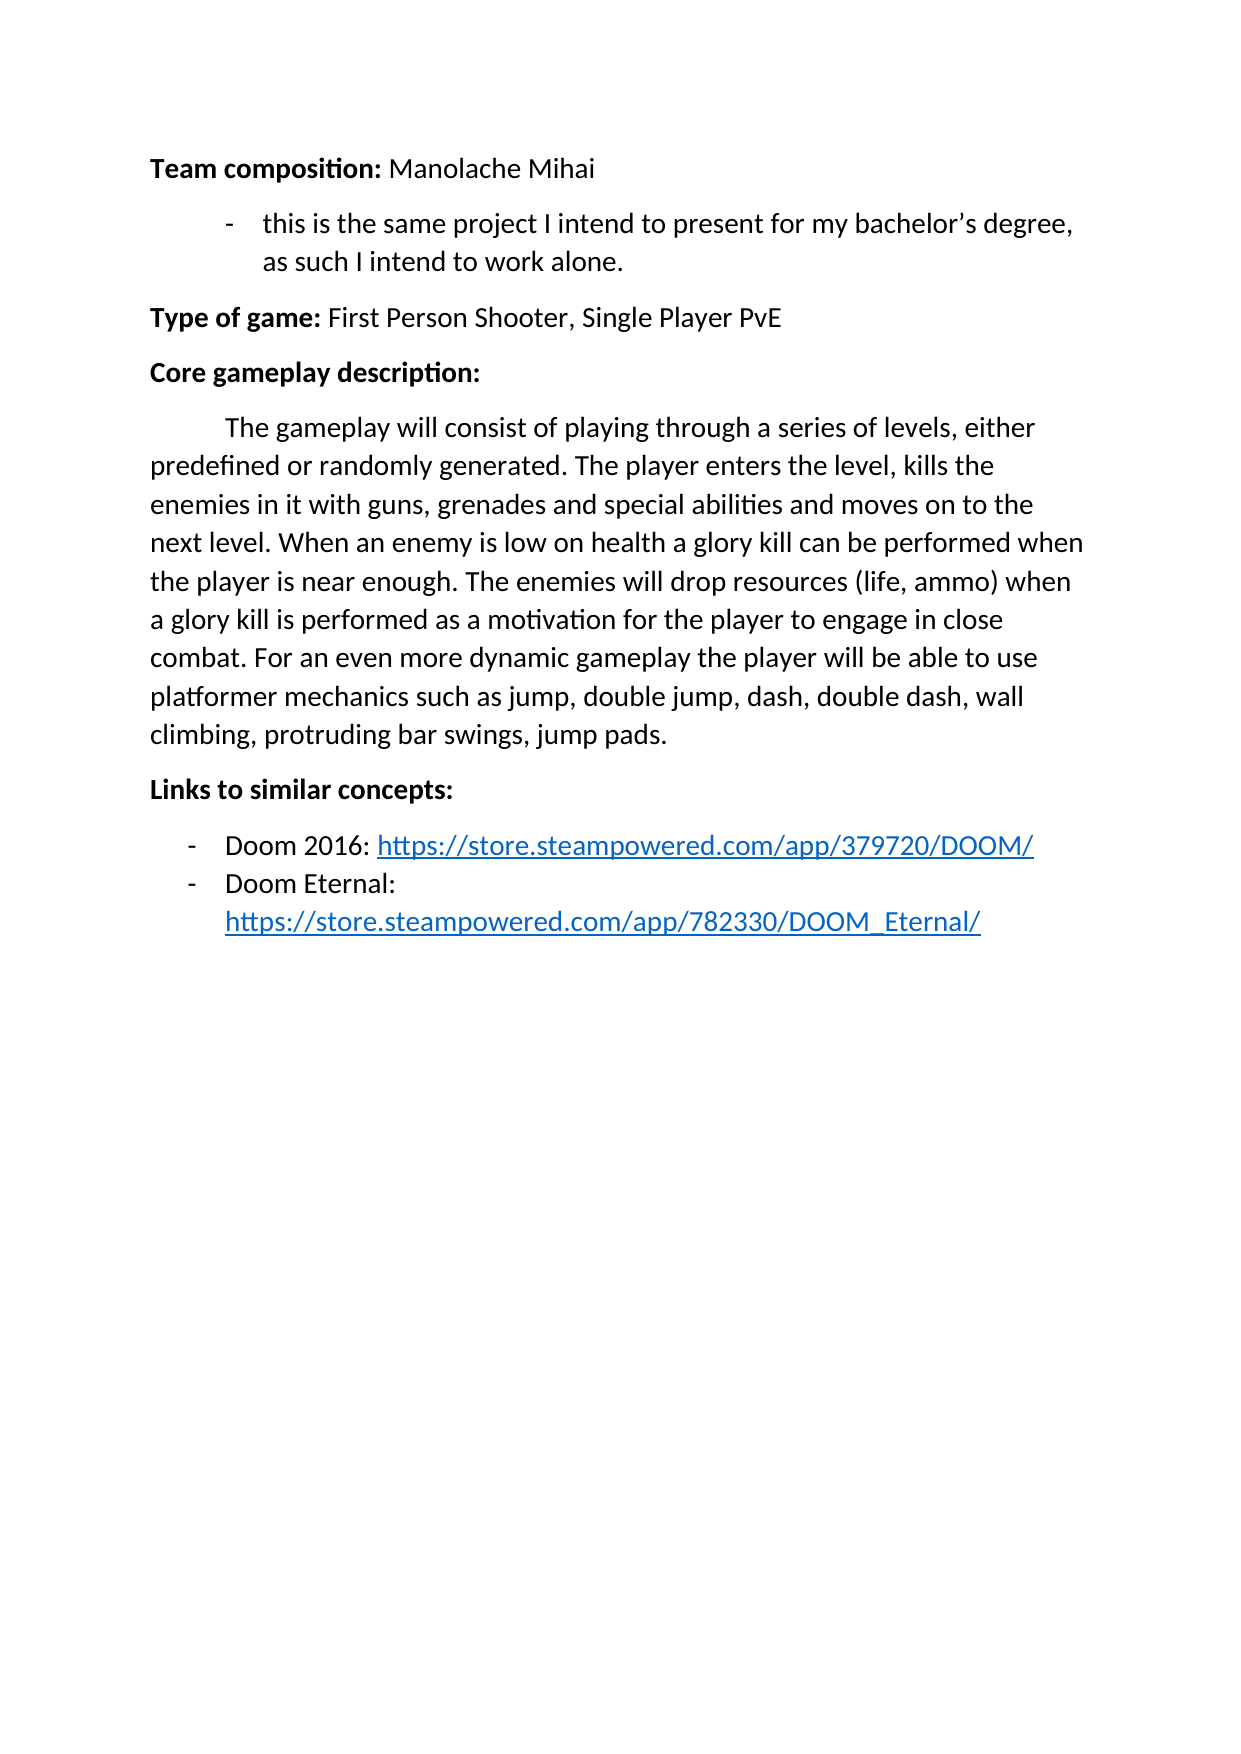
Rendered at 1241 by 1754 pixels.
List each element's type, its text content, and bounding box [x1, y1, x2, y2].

list this is the same project I intend to present for my bachelor’s degree, as such I intend to work alone. [225, 205, 1090, 279]
text The gameplay will consist of playing through a series of levels, either predefined or randomly generated. The player enters the level, kills the enemies in it with guns, grenades and special abilities and moves on to the next level. When an enemy is low on health a glory kill can be performed when the player is near enough. The enemies will drop resources (life, ammo) when a glory kill is performed as a motivation for the player to engage in close combat. For an even more dynamic gameplay the player will be able to use platformer mechanics such as jump, double jump, dash, double dash, wall climbing, protruding bar swings, jump pads. [150, 409, 1090, 752]
list Doom 2016: https://store.steampowered.com/app/379720/DOOM/ [187, 827, 1090, 862]
list Doom Eternal: https://store.steampowered.com/app/782330/DOOM_Eternal/ [187, 865, 1090, 939]
text Type of game: First Person Shooter, Single Player PvE [150, 299, 1090, 334]
text Links to similar concepts: [150, 771, 1090, 807]
text Team composition: Manolache Mihai [150, 150, 1090, 186]
text Core gameplay description: [150, 354, 1090, 389]
